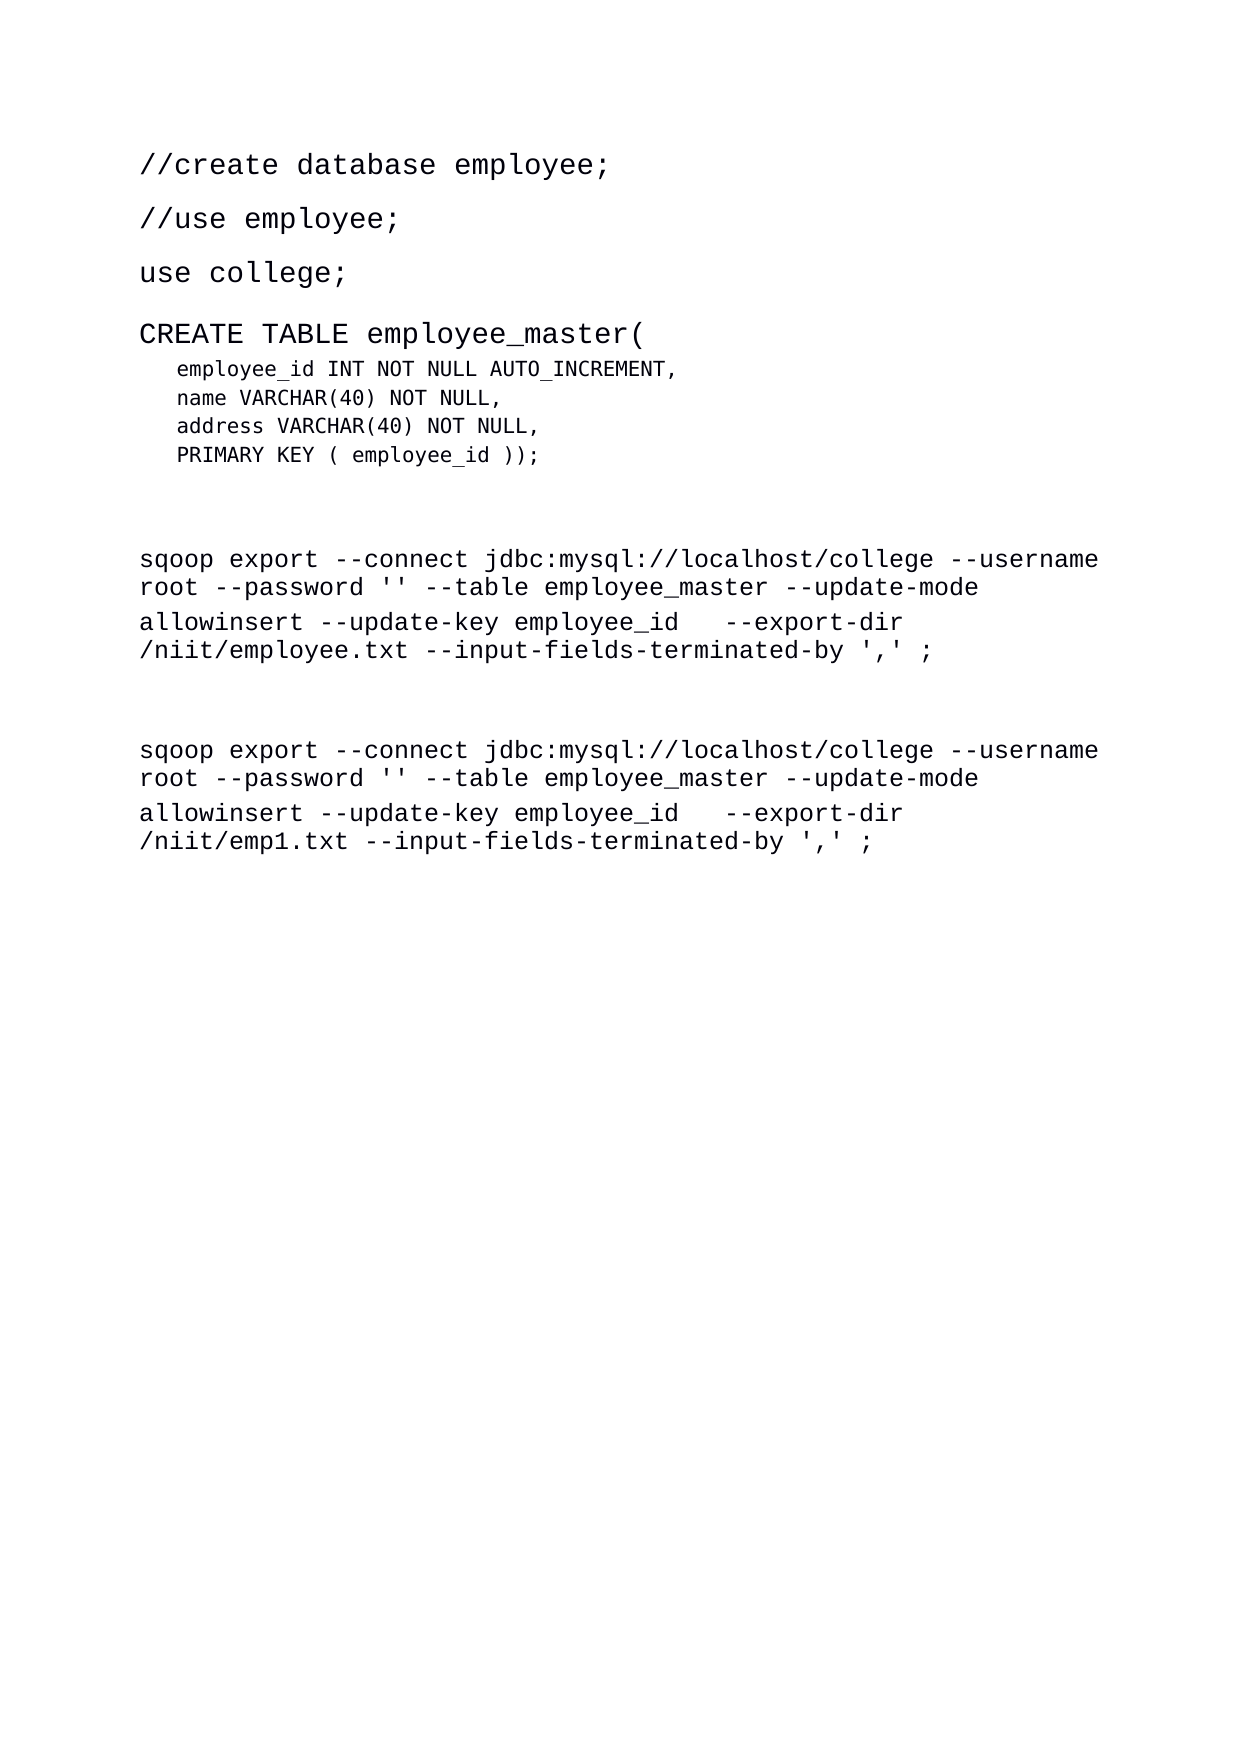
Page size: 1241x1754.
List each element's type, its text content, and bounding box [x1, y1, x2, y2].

text CREATE TABLE employee_master( [139, 319, 1101, 352]
text PRIMARY KEY ( employee_id )); [139, 439, 1101, 467]
text //use employee; [139, 204, 1101, 237]
text name VARCHAR(40) NOT NULL, [139, 381, 1101, 410]
text use college; [139, 258, 1101, 291]
text sqoop export --connect jdbc:mysql://localhost/college --username root --password '' --table employee_master --update-mode allowinsert --update-key employee_id --export-dir /niit/employee.txt --input-fields-terminated-by ',' ; [139, 546, 1101, 666]
text employee_id INT NOT NULL AUTO_INCREMENT, [139, 352, 1101, 381]
text sqoop export --connect jdbc:mysql://localhost/college --username root --password '' --table employee_master --update-mode allowinsert --update-key employee_id --export-dir /niit/emp1.txt --input-fields-terminated-by ',' ; [139, 737, 1101, 857]
text address VARCHAR(40) NOT NULL, [139, 410, 1101, 439]
text //create database employee; [139, 150, 1101, 183]
